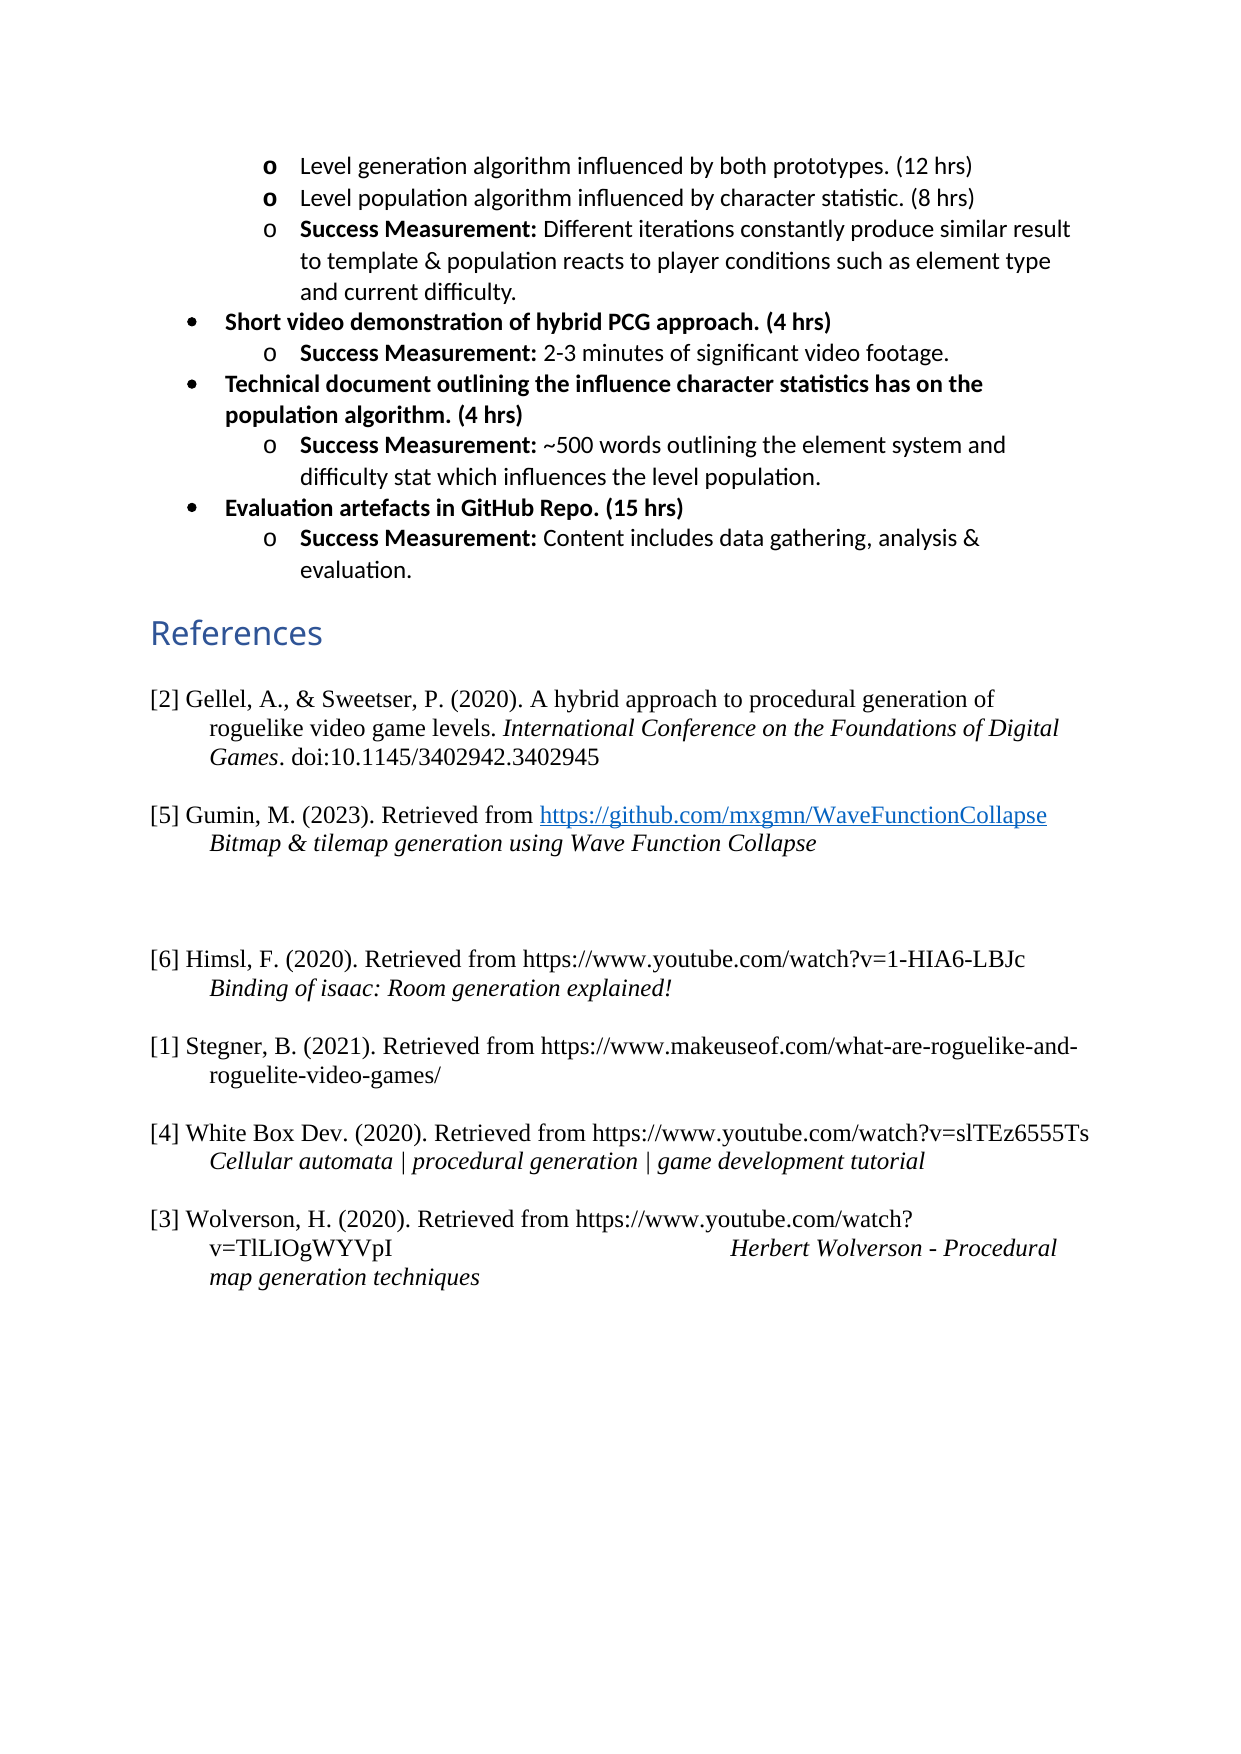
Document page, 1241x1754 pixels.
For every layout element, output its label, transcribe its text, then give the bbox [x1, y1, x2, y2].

text [1] Stegner, B. (2021). Retrieved from https://www.makeuseof.com/what-are-roguelike-and-roguelite-video-games/ [150, 1031, 1090, 1088]
text [2] Gellel, A., & Sweetser, P. (2020). A hybrid approach to procedural generation of roguelike video game levels. International Conference on the Foundations of Digital Games. doi:10.1145/3402942.3402945 [150, 684, 1090, 771]
list Level generation algorithm influenced by both prototypes. (12 hrs) [262, 150, 1090, 182]
list Technical document outlining the influence character statistics has on the population algorithm. (4 hrs) [187, 369, 1090, 430]
list Success Measurement: Content includes data gathering, analysis & evaluation. [262, 522, 1090, 585]
text [4] White Box Dev. (2020). Retrieved from https://www.youtube.com/watch?v=slTEz6555Ts Cellular automata | procedural generation | game development tutorial [150, 1118, 1090, 1175]
text [3] Wolverson, H. (2020). Retrieved from https://www.youtube.com/watch?v=TlLIOgWYVpI Herbert Wolverson - Procedural map generation techniques [150, 1204, 1090, 1291]
list Success Measurement: 2-3 minutes of significant video footage. [262, 337, 1090, 369]
text [6] Himsl, F. (2020). Retrieved from https://www.youtube.com/watch?v=1-HIA6-LBJc Binding of isaac: Room generation explained! [150, 944, 1090, 1002]
text [5] Gumin, M. (2023). Retrieved from https://github.com/mxgmn/WaveFunctionCollapse Bitmap & tilemap generation using Wave Function Collapse [150, 800, 1090, 857]
list Short video demonstration of hybrid PCG approach. (4 hrs) [187, 306, 1090, 337]
list Success Measurement: Different iterations constantly produce similar result to template & population reacts to player conditions such as element type and current difficulty. [262, 213, 1090, 306]
subtitle References [150, 610, 1090, 655]
list Success Measurement: ~500 words outlining the element system and difficulty stat which influences the level population. [262, 430, 1090, 492]
list Level population algorithm influenced by character statistic. (8 hrs) [262, 182, 1090, 213]
list Evaluation artefacts in GitHub Repo. (15 hrs) [187, 492, 1090, 522]
